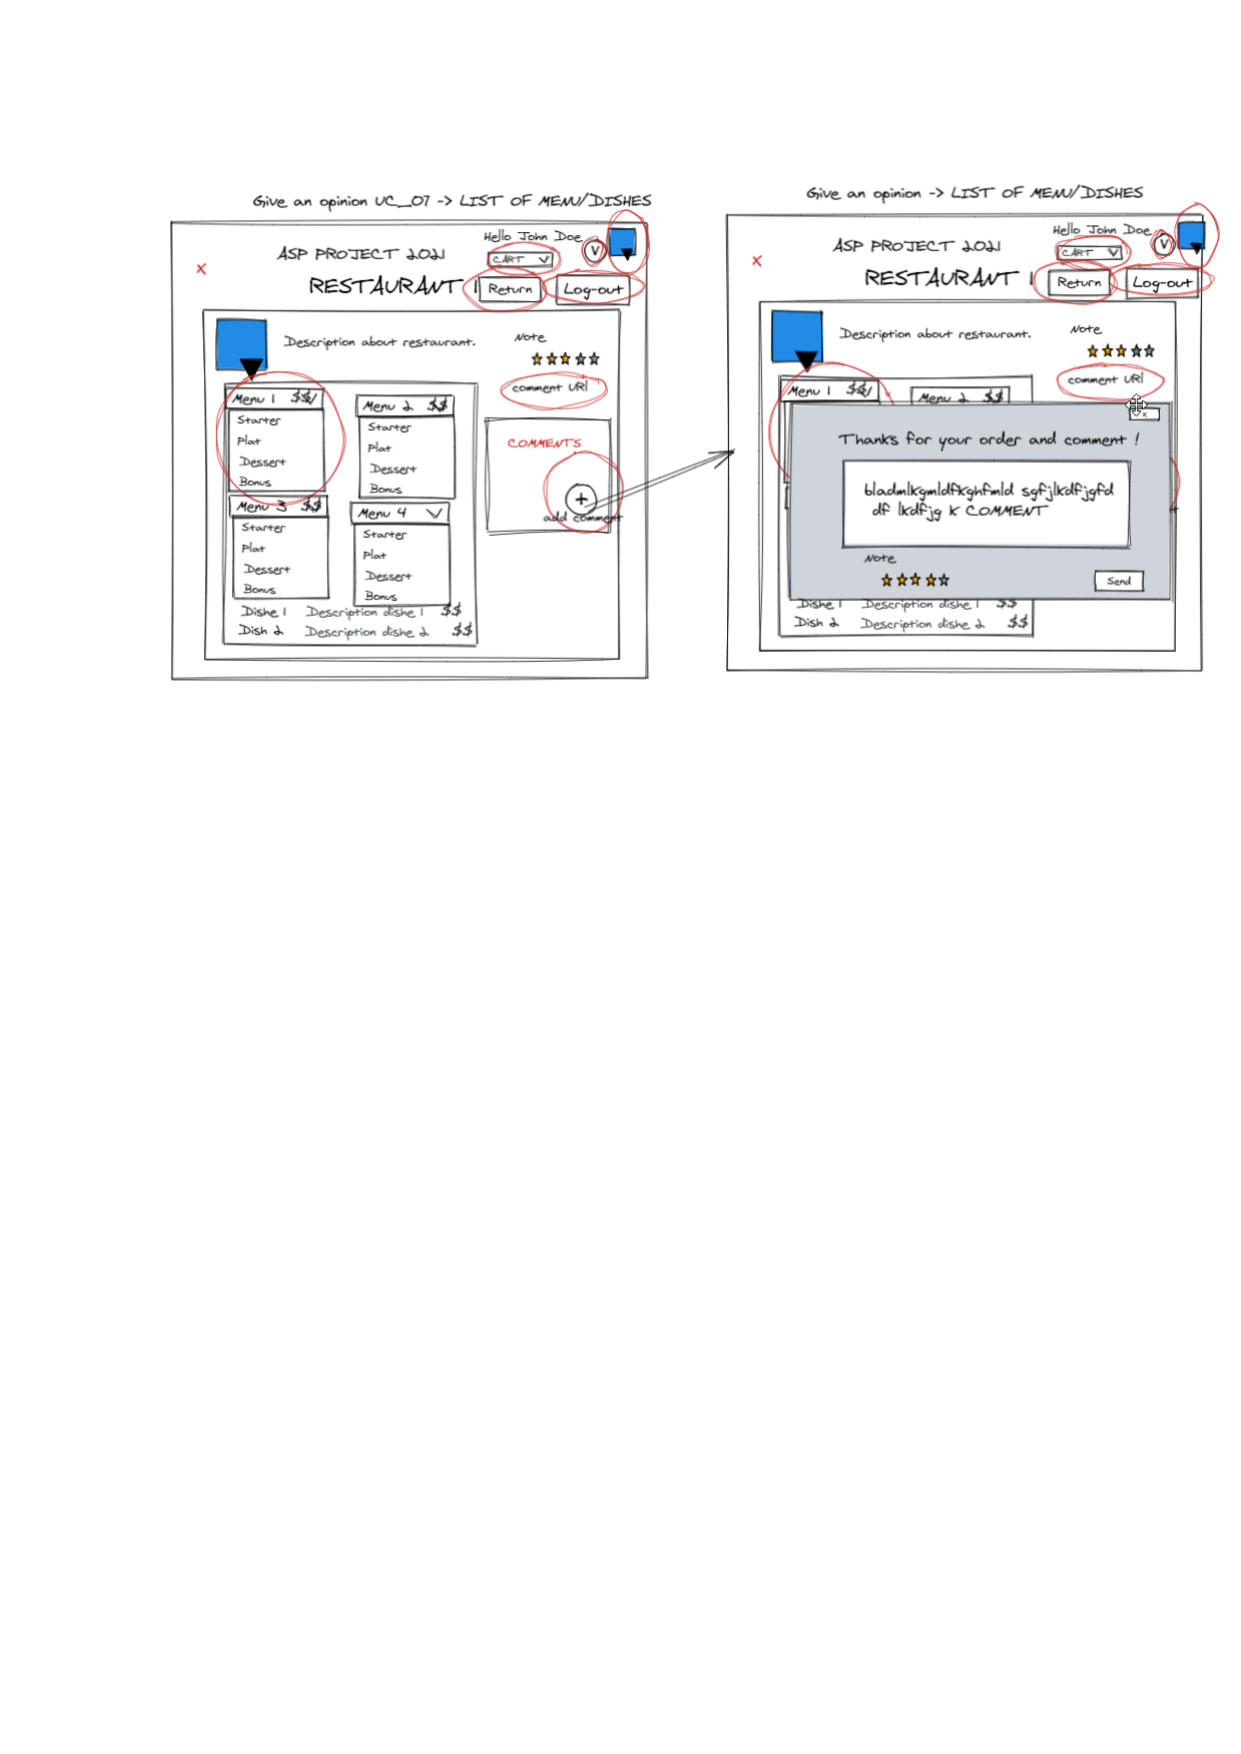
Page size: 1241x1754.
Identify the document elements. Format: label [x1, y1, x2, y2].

picture [147, 147, 1241, 742]
